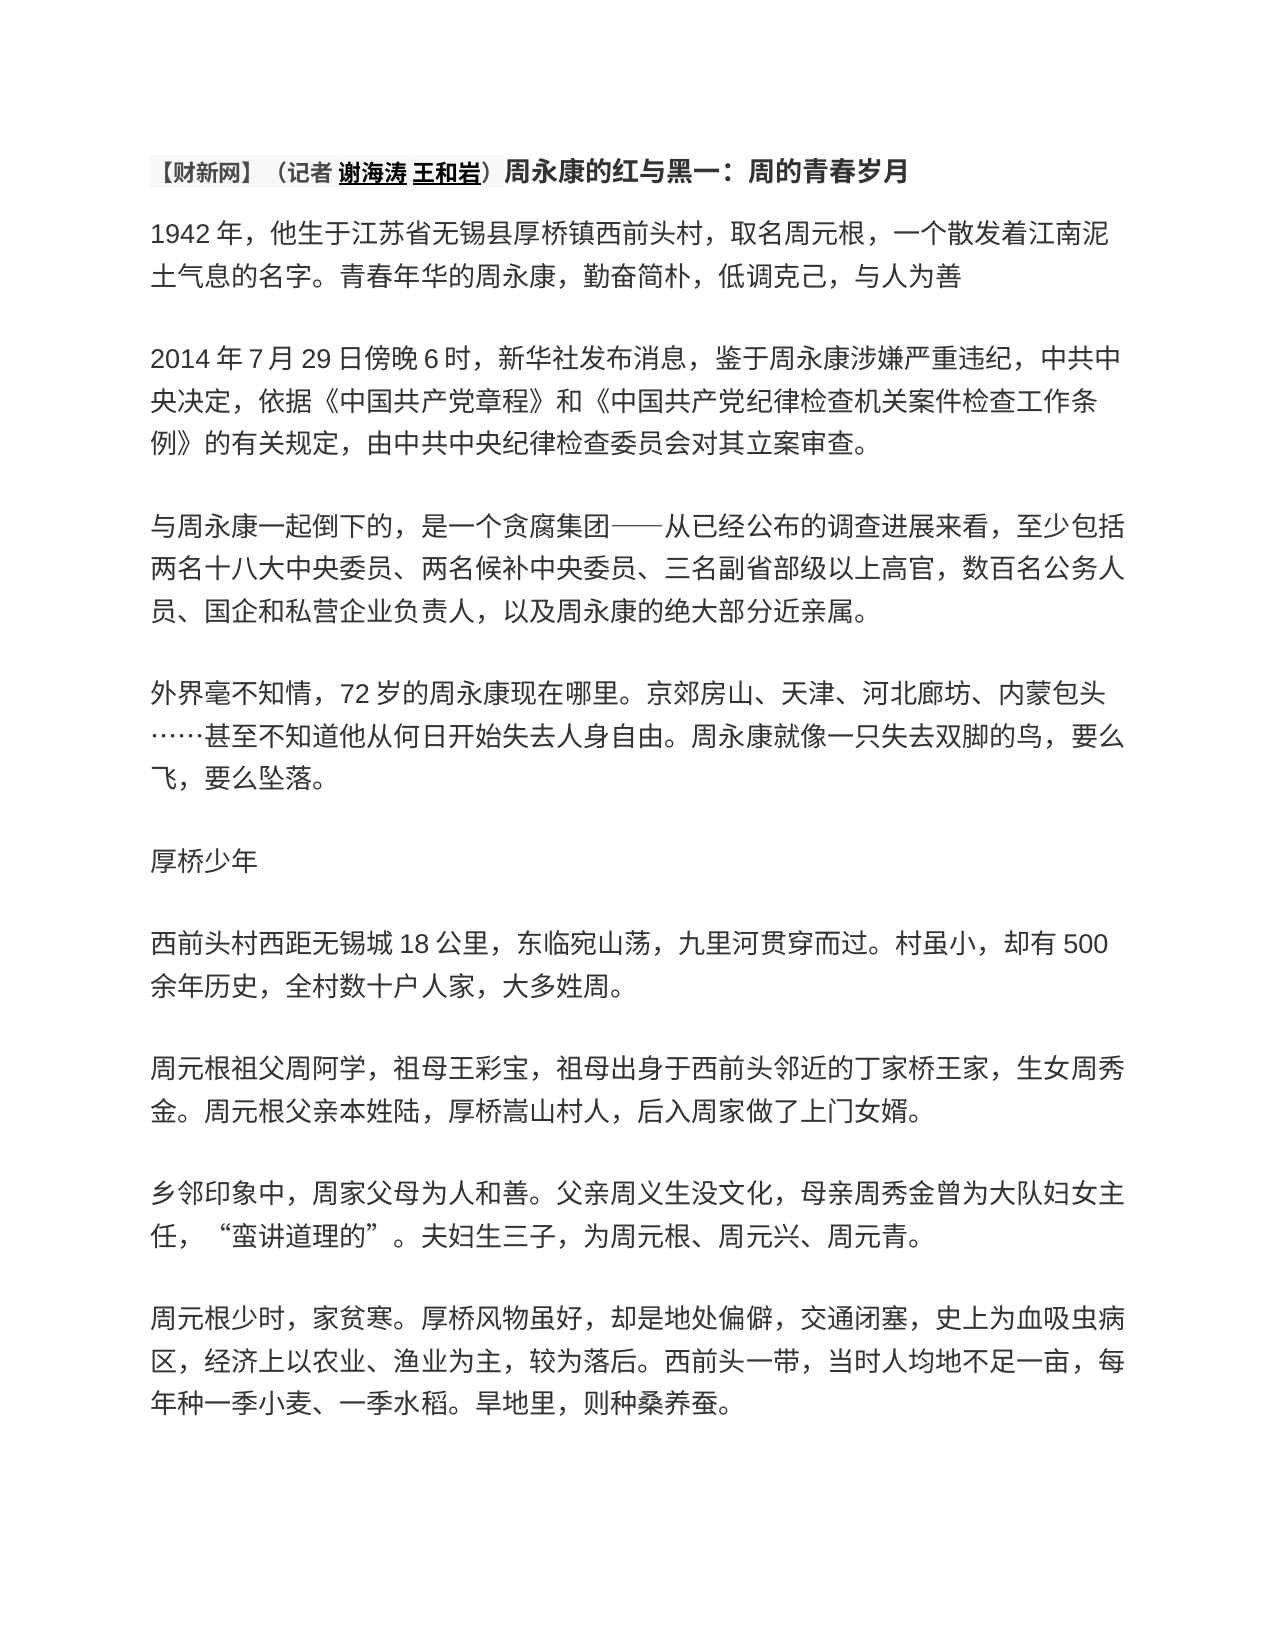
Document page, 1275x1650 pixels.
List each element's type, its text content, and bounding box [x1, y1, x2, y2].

text 【财新网】（记者 谢海涛 王和岩）周永康的红与黑一：周的青春岁月 [150, 150, 1125, 189]
text 2014年7月29日傍晚6时，新华社发布消息，鉴于周永康涉嫌严重违纪，中共中央决定，依据《中国共产党章程》和《中国共产党纪律检查机关案件检查工作条例》的有关规定，由中共中央纪律检查委员会对其立案审查。 [150, 334, 1125, 462]
text 周元根祖父周阿学，祖母王彩宝，祖母出身于西前头邻近的丁家桥王家，生女周秀金。周元根父亲本姓陆，厚桥嵩山村人，后入周家做了上门女婿。 [150, 1044, 1125, 1129]
text 外界毫不知情，72岁的周永康现在哪里。京郊房山、天津、河北廊坊、内蒙包头……甚至不知道他从何日开始失去人身自由。周永康就像一只失去双脚的鸟，要么飞，要么坠落。 [150, 669, 1125, 797]
text 乡邻印象中，周家父母为人和善。父亲周义生没文化，母亲周秀金曾为大队妇女主任，“蛮讲道理的”。夫妇生三子，为周元根、周元兴、周元青。 [150, 1169, 1125, 1254]
text 1942年，他生于江苏省无锡县厚桥镇西前头村，取名周元根，一个散发着江南泥土气息的名字。青春年华的周永康，勤奋简朴，低调克己，与人为善 [150, 209, 1125, 294]
text 与周永康一起倒下的，是一个贪腐集团——从已经公布的调查进展来看，至少包括两名十八大中央委员、两名候补中央委员、三名副省部级以上高官，数百名公务人员、国企和私营企业负责人，以及周永康的绝大部分近亲属。 [150, 502, 1125, 629]
text 周元根少时，家贫寒。厚桥风物虽好，却是地处偏僻，交通闭塞，史上为血吸虫病区，经济上以农业、渔业为主，较为落后。西前头一带，当时人均地不足一亩，每年种一季小麦、一季水稻。旱地里，则种桑养蚕。 [150, 1294, 1125, 1422]
text 西前头村西距无锡城18公里，东临宛山荡，九里河贯穿而过。村虽小，却有500余年历史，全村数十户人家，大多姓周。 [150, 919, 1125, 1004]
text 厚桥少年 [150, 837, 1125, 879]
